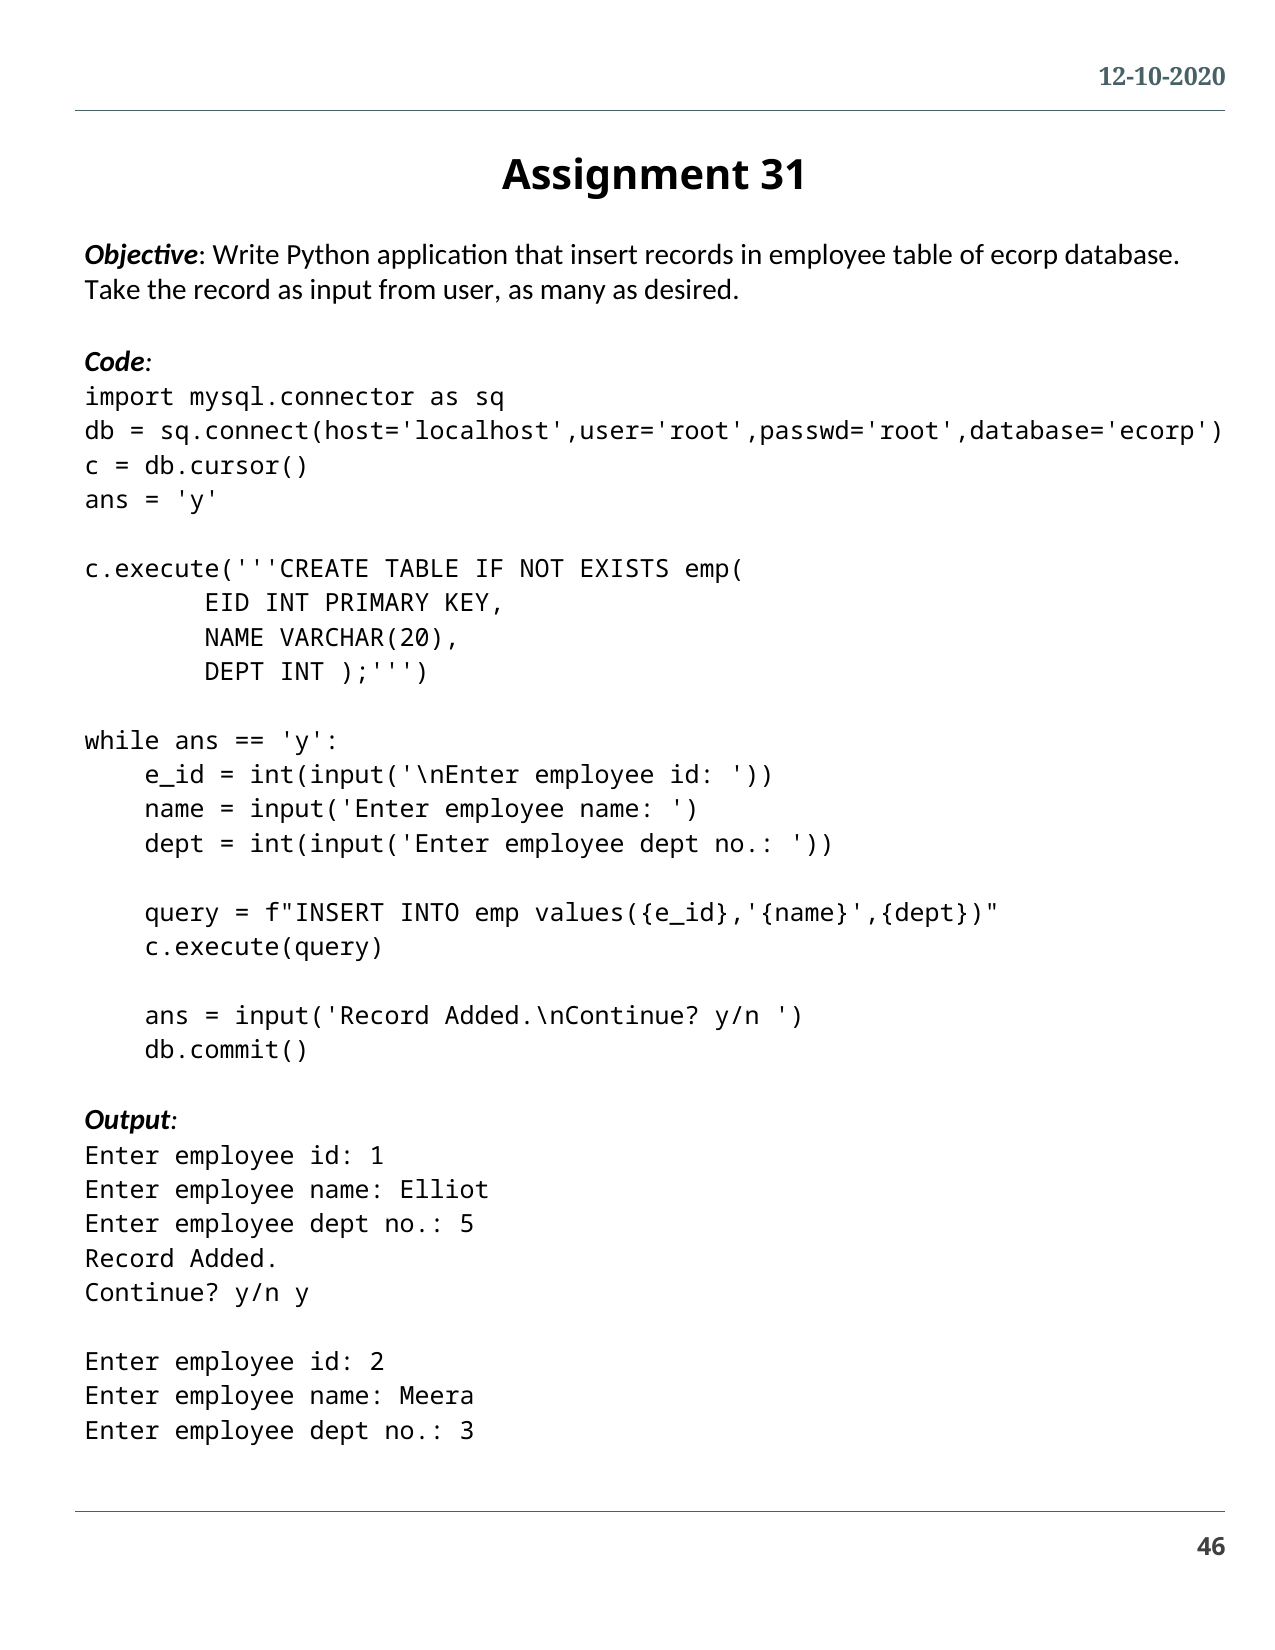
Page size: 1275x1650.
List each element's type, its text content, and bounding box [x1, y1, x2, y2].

text Enter employee id: 2 [84, 1343, 1225, 1378]
text Objective: Write Python application that insert records in employee table of ecorp database. Take the record as input from user, as many as desired. [84, 236, 1225, 307]
text e_id = int(input('\nEnter employee id: ')) [84, 756, 1225, 791]
text dept = int(input('Enter employee dept no.: ')) [84, 825, 1225, 859]
text Enter employee name: Elliot [84, 1171, 1225, 1206]
subtitle Assignment 31 [84, 145, 1225, 202]
text db.commit() [84, 1031, 1225, 1066]
text NAME VARCHAR(20), [84, 619, 1225, 653]
text while ans == 'y': [84, 722, 1225, 756]
text EID INT PRIMARY KEY, [84, 584, 1225, 619]
text c.execute('''CREATE TABLE IF NOT EXISTS emp( [84, 550, 1225, 584]
text Enter employee dept no.: 5 [84, 1206, 1225, 1240]
text ans = 'y' [84, 481, 1225, 516]
text c.execute(query) [84, 928, 1225, 963]
text Record Added. [84, 1240, 1225, 1274]
text Enter employee name: Meera [84, 1378, 1225, 1412]
text Output: [84, 1101, 1225, 1137]
text db = sq.connect(host='localhost',user='root',passwd='root',database='ecorp') [84, 413, 1225, 447]
text import mysql.connector as sq [84, 378, 1225, 413]
text ans = input('Record Added.\nContinue? y/n ') [84, 997, 1225, 1031]
text Enter employee id: 1 [84, 1137, 1225, 1171]
text DEPT INT );''') [84, 653, 1225, 688]
text c = db.cursor() [84, 447, 1225, 481]
text Enter employee dept no.: 3 [84, 1412, 1225, 1446]
text Continue? y/n y [84, 1274, 1225, 1309]
text Code: [84, 343, 1225, 378]
text name = input('Enter employee name: ') [84, 791, 1225, 825]
text query = f"INSERT INTO emp values({e_id},'{name}',{dept})" [84, 894, 1225, 928]
